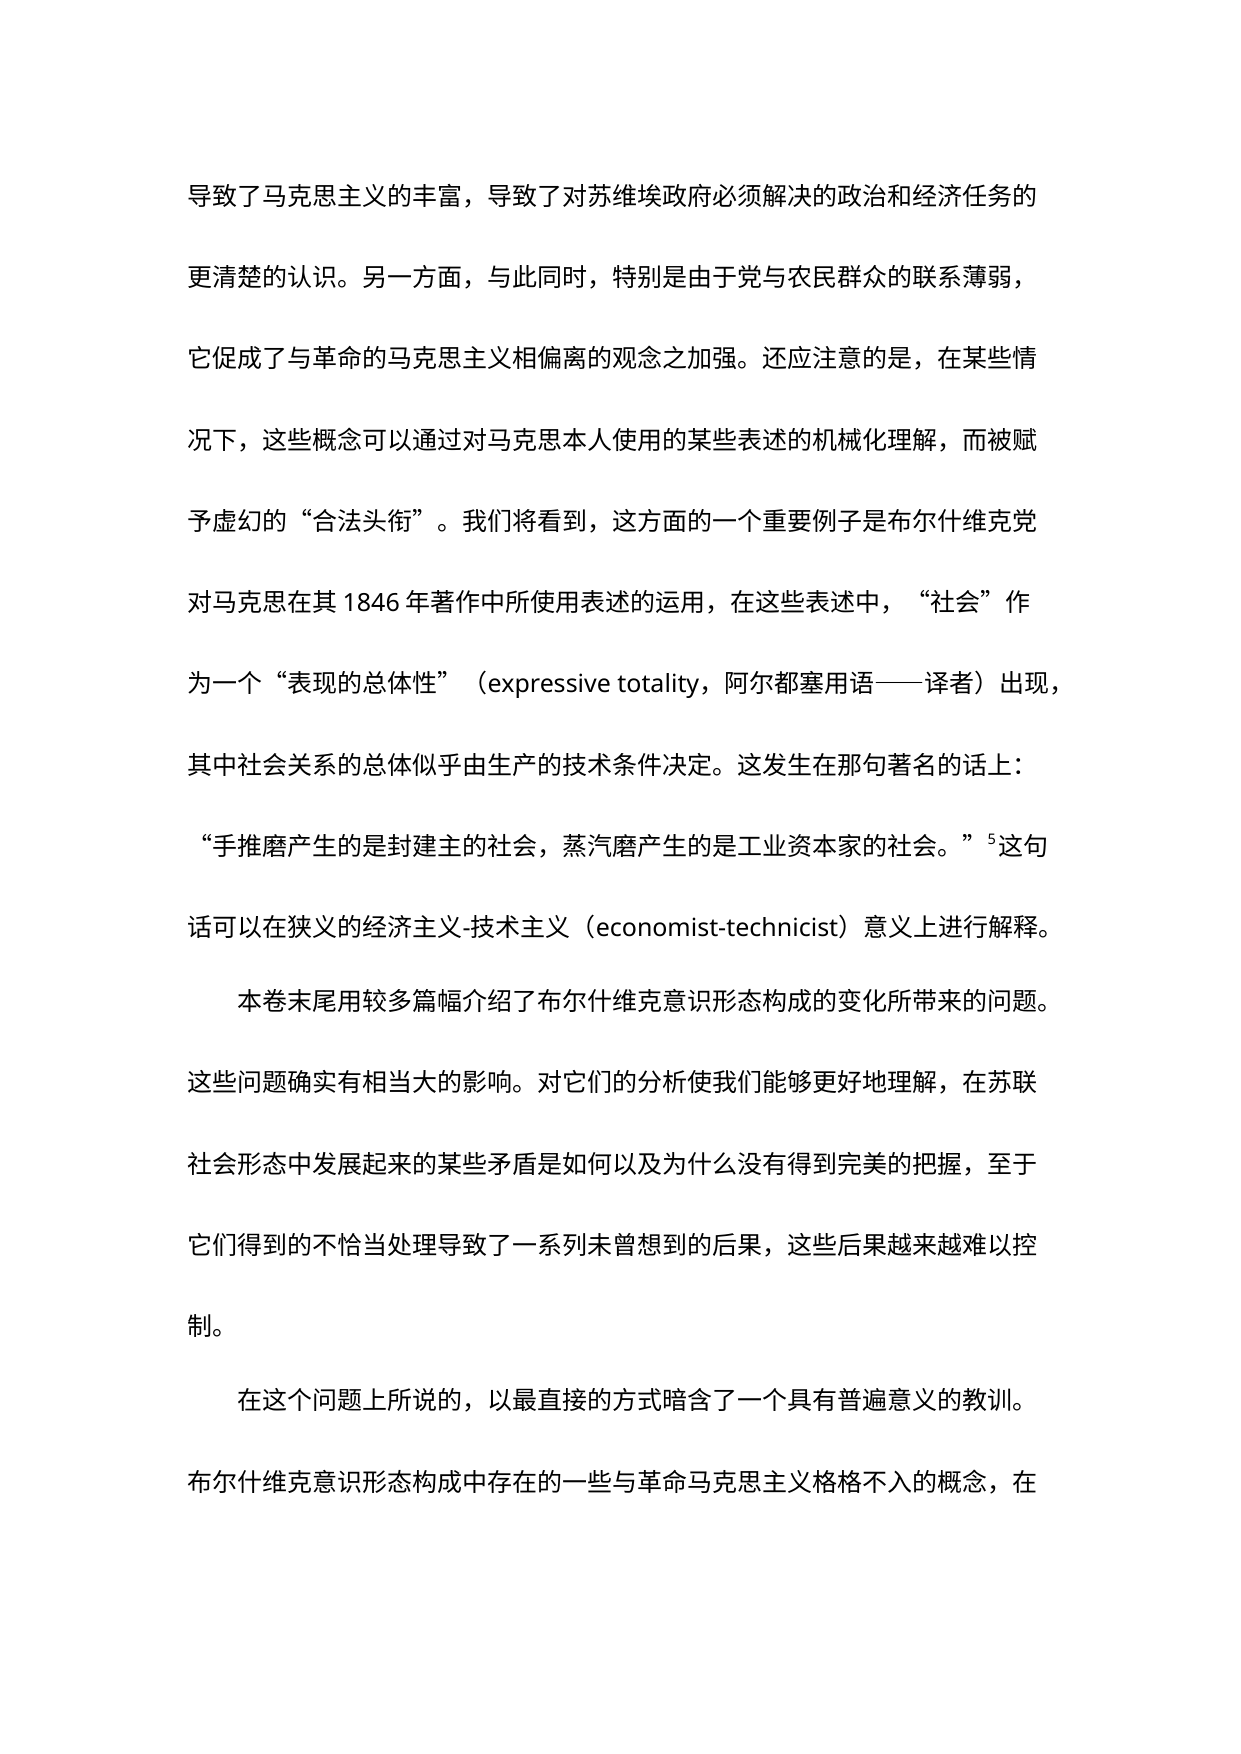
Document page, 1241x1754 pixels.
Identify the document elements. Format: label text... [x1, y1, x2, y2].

text 在这个问题上所说的，以最直接的方式暗含了一个具有普遍意义的教训。布尔什维克意识形态构成中存在的一些与革命马克思主义格格不入的概念，在1930年代成为“既定的真理”，影响了属于共产国际的一些政党。因此，这些政党在与苏联不同的历史条件下，被诱导犯了与布尔什维克党类似的错误。6 [187, 1366, 1053, 1513]
text 本卷末尾用较多篇幅介绍了布尔什维克意识形态构成的变化所带来的问题。这些问题确实有相当大的影响。对它们的分析使我们能够更好地理解，在苏联社会形态中发展起来的某些矛盾是如何以及为什么没有得到完美的把握，至于它们得到的不恰当处理导致了一系列未曾想到的后果，这些后果越来越难以控制。 [187, 967, 1053, 1357]
